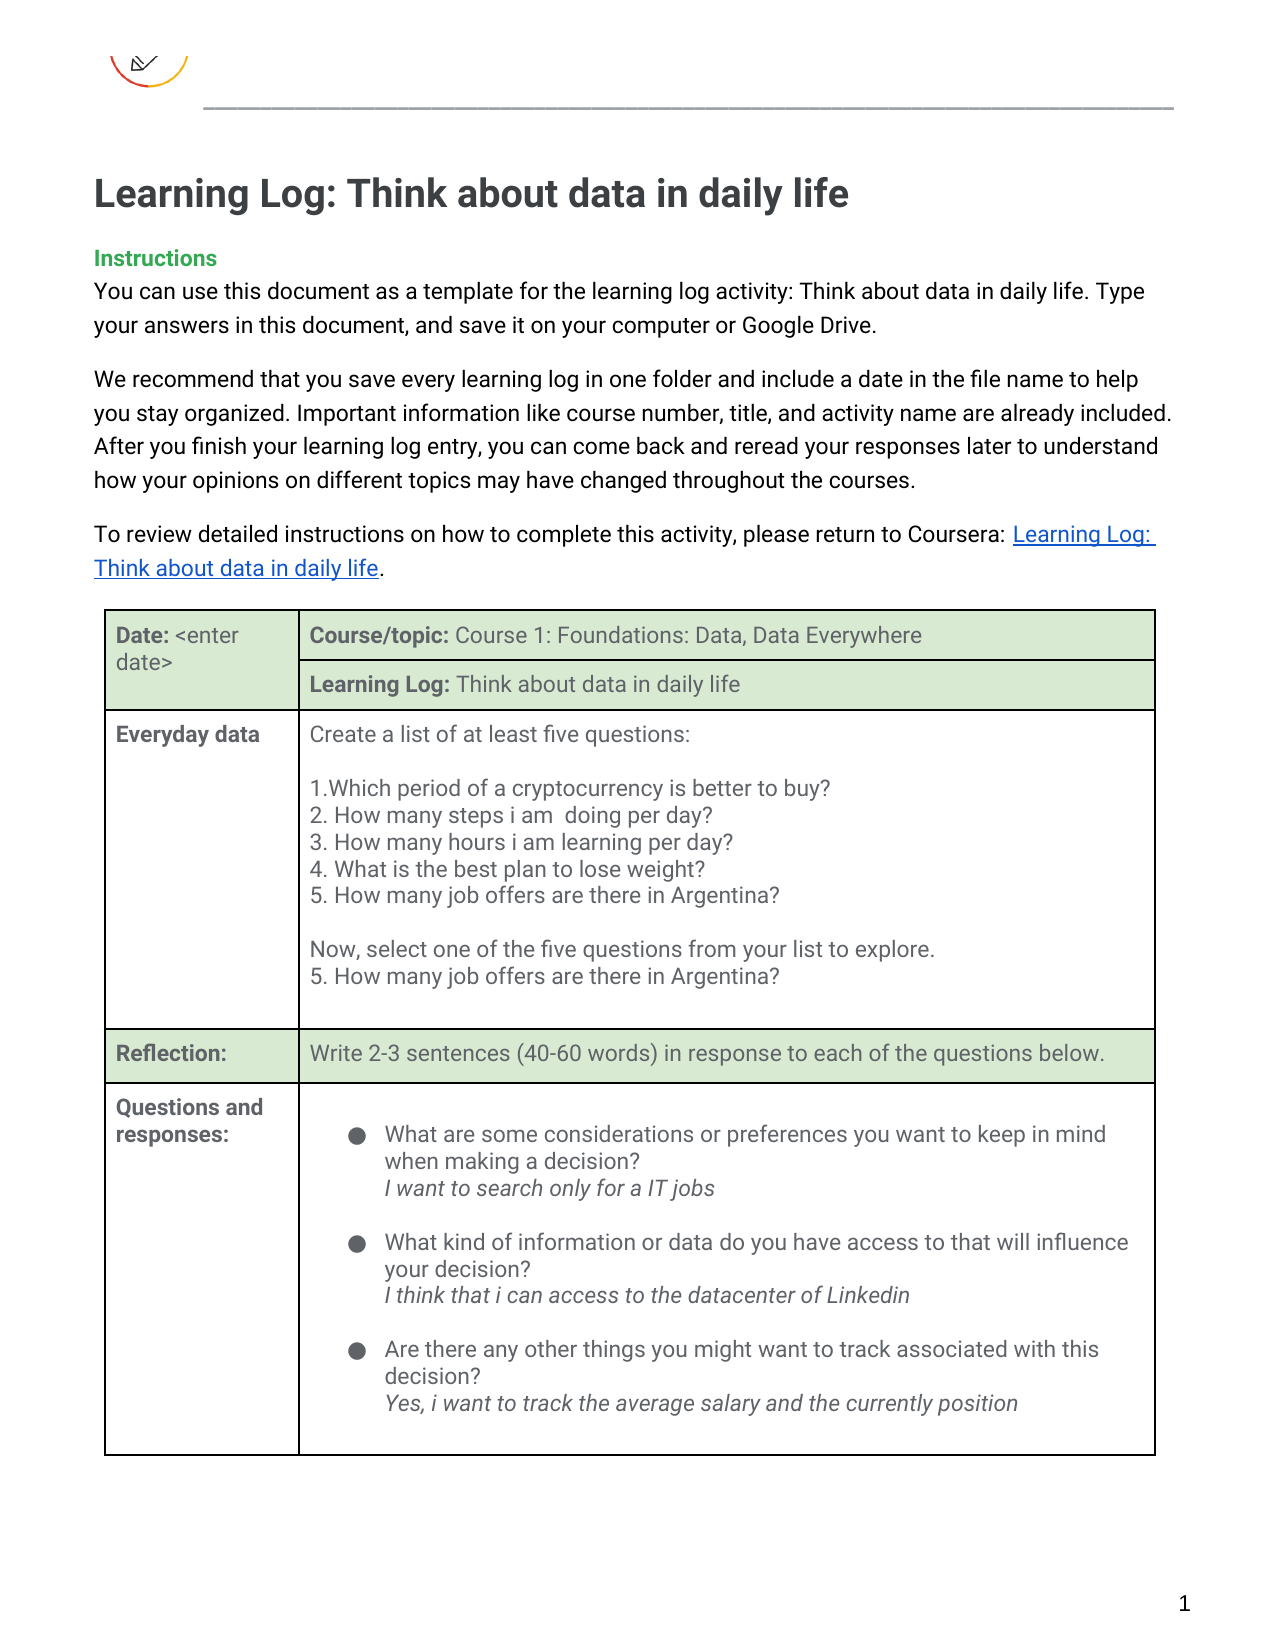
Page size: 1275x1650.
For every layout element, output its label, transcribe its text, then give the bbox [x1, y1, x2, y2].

table_cell Reflection: [106, 1030, 298, 1082]
table_cell Everyday data [106, 711, 298, 1027]
text We recommend that you save every learning log in one folder and include a date in the file name to help you stay organized. Important information like course number, title, and activity name are already included. After you finish your learning log entry, you can come back and reread your responses later to understand how your opinions on different topics may have changed throughout the courses. [94, 366, 1181, 494]
text To review detailed instructions on how to complete this activity, please return to Coursera: Learning Log: Think about data in daily life. [94, 521, 1181, 582]
text Instructions You can use this document as a template for the learning log activity: Think about data in daily life. Type your answers in this document, and save it on your computer or Google Drive. [94, 245, 1181, 339]
table_cell What are some considerations or preferences you want to keep in mind when making a decision? I want to search only for a IT jobs What kind of information or data do you have access to that will influence your decision? I think that i can access to the datacenter of Linkedin Are there any other things you might want to track associated with this decision? Yes, i want to track the average salary and the currently position [300, 1084, 1154, 1454]
table_cell Write 2-3 sentences (40-60 words) in response to each of the questions below. [300, 1030, 1154, 1082]
table_header Course/topic: Course 1: Foundations: Data, Data Everywhere [300, 611, 1154, 659]
table_cell Create a list of at least five questions: 1.Which period of a cryptocurrency is better to buy? 2. How many steps i am doing per day? 3. How many hours i am learning per day? 4. What is the best plan to lose weight? 5. How many job offers are there in Argentina? Now, select one of the five questions from your list to explore. 5. How many job offers are there in Argentina? [300, 711, 1154, 1027]
table_cell Questions and responses: [106, 1084, 298, 1454]
table_header Date: <enter date> [106, 611, 298, 709]
picture [93, 56, 204, 106]
text Learning Log: Think about data in daily life [94, 171, 1181, 217]
table_cell Learning Log: Think about data in daily life [300, 661, 1154, 709]
